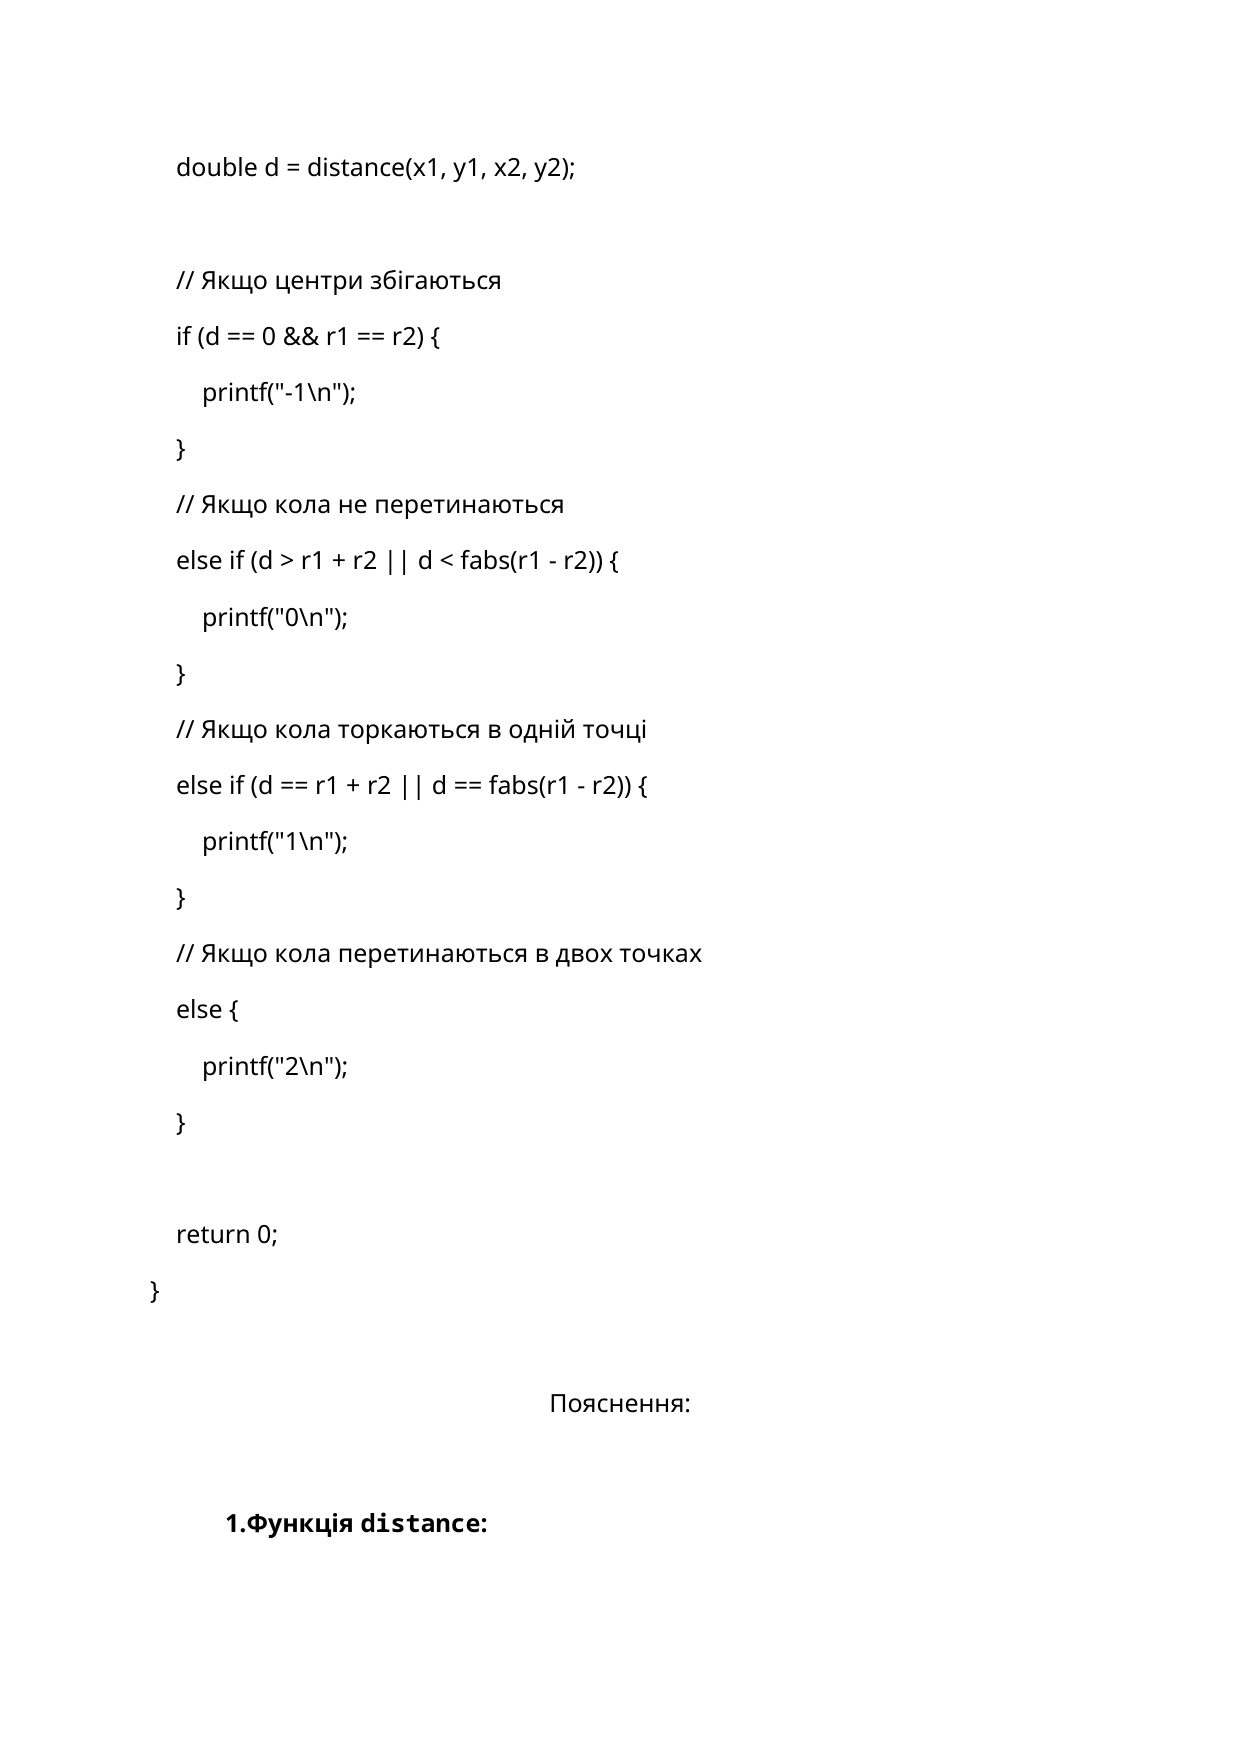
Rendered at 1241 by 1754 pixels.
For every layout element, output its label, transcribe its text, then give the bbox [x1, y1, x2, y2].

text printf("-1\n"); [150, 374, 1090, 409]
text else { [150, 992, 1090, 1026]
text if (d == 0 && r1 == r2) { [150, 318, 1090, 352]
text } [150, 431, 1090, 465]
text } [150, 1104, 1090, 1138]
text Пояснення: [150, 1385, 1090, 1419]
text // Якщо кола не перетинаються [150, 487, 1090, 521]
text else if (d > r1 + r2 || d < fabs(r1 - r2)) { [150, 543, 1090, 577]
text // Якщо центри збігаються [150, 262, 1090, 296]
text return 0; [150, 1217, 1090, 1251]
text } [150, 1273, 1090, 1307]
text printf("1\n"); [150, 824, 1090, 858]
text // Якщо кола торкаються в одній точці [150, 711, 1090, 746]
text double d = distance(x1, y1, x2, y2); [150, 150, 1090, 184]
text } [150, 655, 1090, 689]
text // Якщо кола перетинаються в двох точках [150, 936, 1090, 970]
text printf("0\n"); [150, 599, 1090, 633]
text printf("2\n"); [150, 1048, 1090, 1082]
list 1.Функція distance: [225, 1506, 1090, 1540]
text } [150, 880, 1090, 914]
text else if (d == r1 + r2 || d == fabs(r1 - r2)) { [150, 768, 1090, 802]
